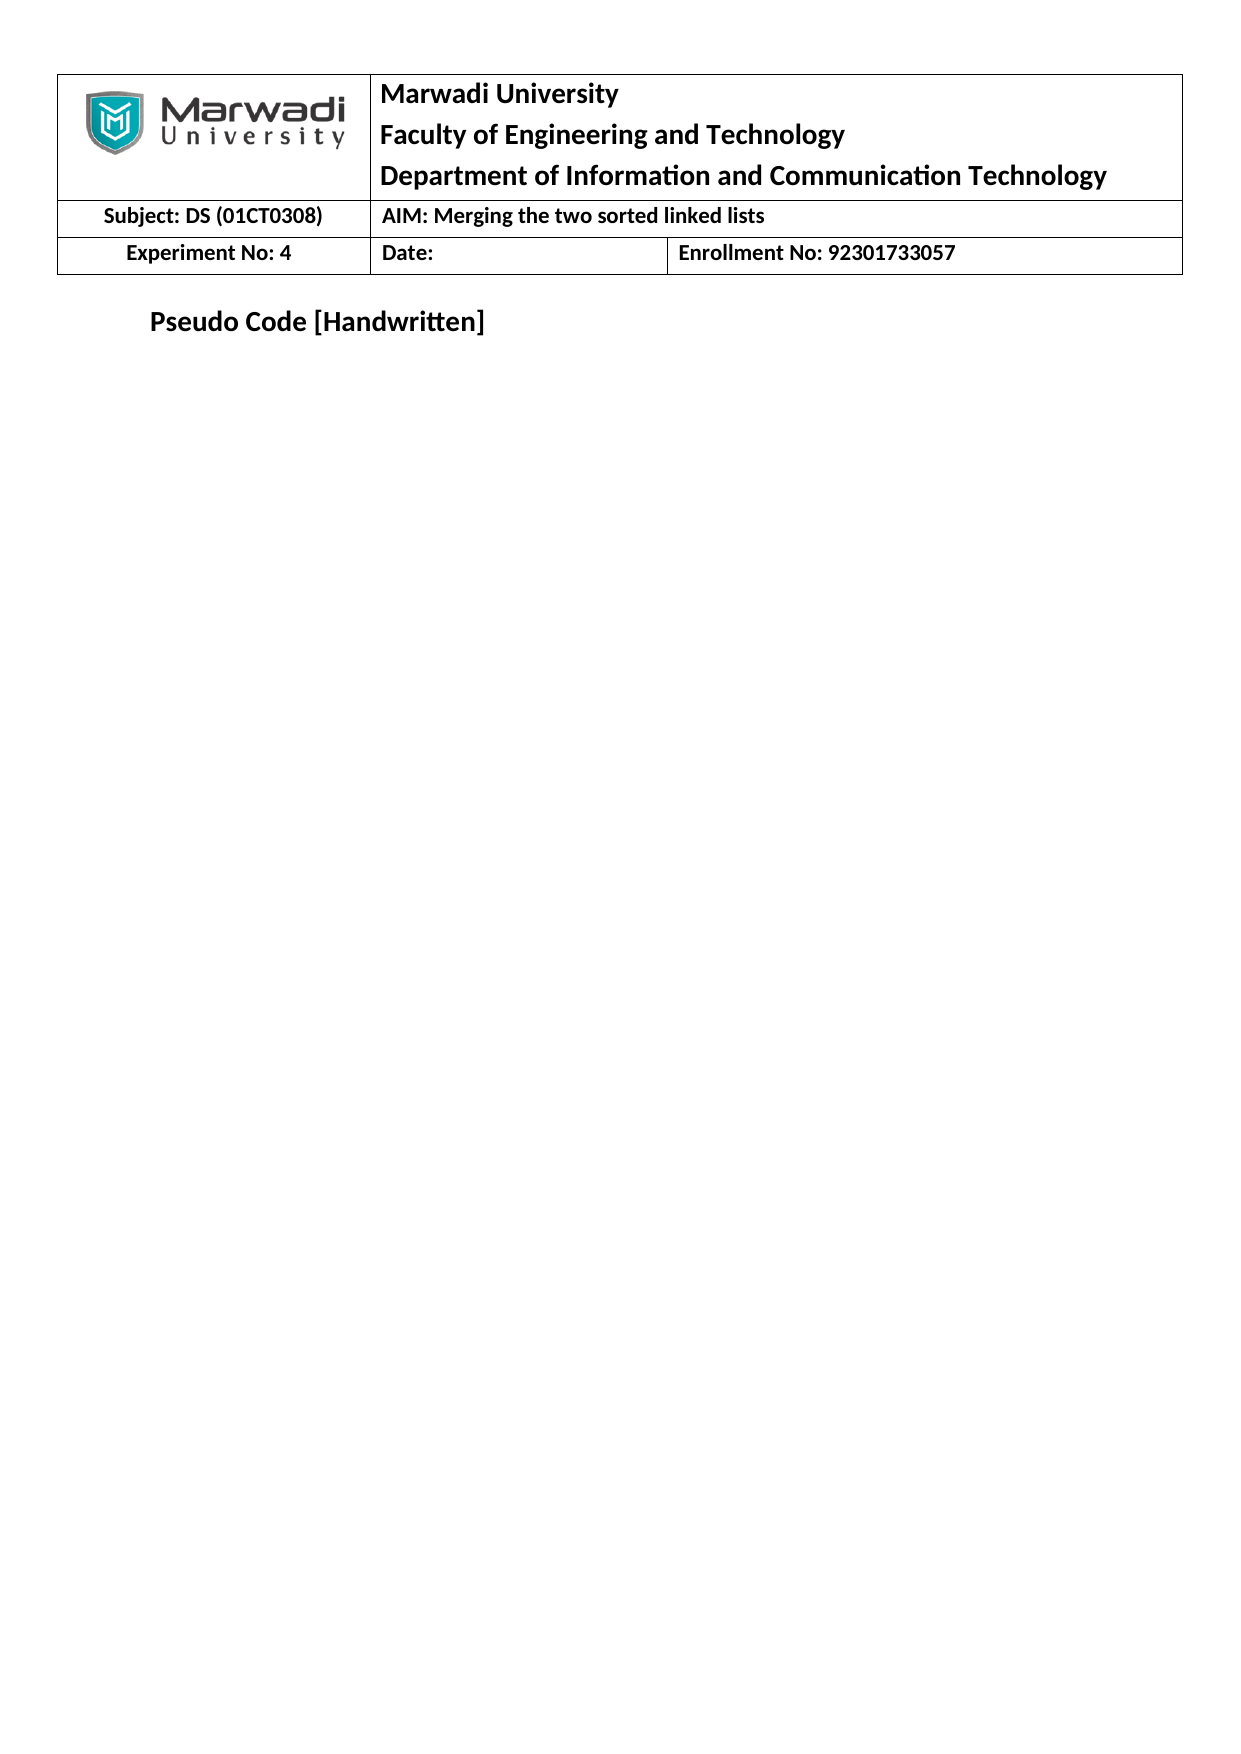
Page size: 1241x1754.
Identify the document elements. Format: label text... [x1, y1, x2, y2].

picture [70, 75, 360, 171]
text Pseudo Code [Handwritten] [150, 303, 1090, 338]
